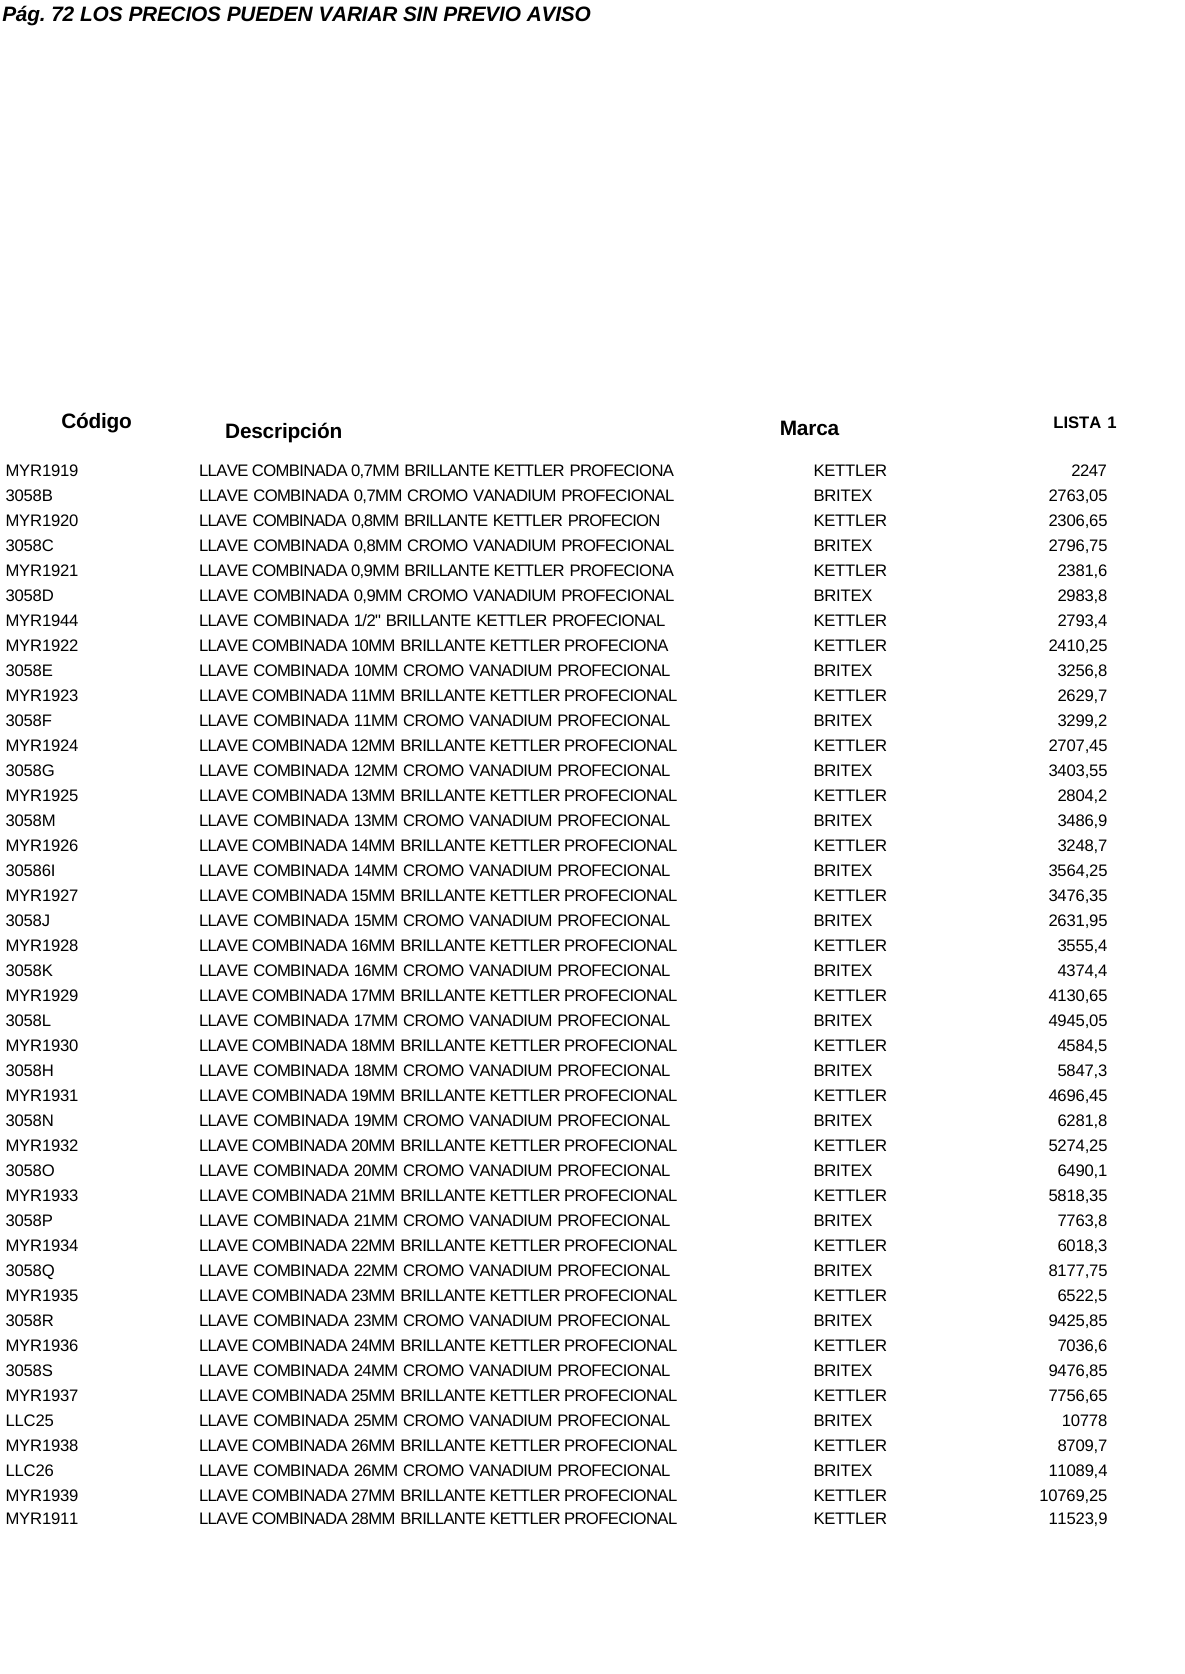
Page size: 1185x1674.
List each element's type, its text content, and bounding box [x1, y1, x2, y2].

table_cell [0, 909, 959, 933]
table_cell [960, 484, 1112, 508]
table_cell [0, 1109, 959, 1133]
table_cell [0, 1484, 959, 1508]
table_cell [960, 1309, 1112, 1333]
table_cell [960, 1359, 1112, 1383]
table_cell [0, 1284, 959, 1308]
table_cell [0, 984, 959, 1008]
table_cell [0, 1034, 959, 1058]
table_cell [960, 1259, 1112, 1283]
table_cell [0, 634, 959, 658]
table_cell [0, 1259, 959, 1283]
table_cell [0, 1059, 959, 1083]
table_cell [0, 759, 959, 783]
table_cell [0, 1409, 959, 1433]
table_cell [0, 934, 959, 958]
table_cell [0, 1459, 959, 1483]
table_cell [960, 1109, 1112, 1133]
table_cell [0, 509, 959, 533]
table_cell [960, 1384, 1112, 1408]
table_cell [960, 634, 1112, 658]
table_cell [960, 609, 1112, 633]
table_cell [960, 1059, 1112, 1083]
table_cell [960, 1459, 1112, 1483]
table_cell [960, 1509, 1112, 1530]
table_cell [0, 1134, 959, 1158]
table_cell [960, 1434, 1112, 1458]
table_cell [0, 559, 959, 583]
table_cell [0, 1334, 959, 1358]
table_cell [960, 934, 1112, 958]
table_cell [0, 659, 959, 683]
text Código Descripción Marca LISTA 1 [61, 409, 1125, 443]
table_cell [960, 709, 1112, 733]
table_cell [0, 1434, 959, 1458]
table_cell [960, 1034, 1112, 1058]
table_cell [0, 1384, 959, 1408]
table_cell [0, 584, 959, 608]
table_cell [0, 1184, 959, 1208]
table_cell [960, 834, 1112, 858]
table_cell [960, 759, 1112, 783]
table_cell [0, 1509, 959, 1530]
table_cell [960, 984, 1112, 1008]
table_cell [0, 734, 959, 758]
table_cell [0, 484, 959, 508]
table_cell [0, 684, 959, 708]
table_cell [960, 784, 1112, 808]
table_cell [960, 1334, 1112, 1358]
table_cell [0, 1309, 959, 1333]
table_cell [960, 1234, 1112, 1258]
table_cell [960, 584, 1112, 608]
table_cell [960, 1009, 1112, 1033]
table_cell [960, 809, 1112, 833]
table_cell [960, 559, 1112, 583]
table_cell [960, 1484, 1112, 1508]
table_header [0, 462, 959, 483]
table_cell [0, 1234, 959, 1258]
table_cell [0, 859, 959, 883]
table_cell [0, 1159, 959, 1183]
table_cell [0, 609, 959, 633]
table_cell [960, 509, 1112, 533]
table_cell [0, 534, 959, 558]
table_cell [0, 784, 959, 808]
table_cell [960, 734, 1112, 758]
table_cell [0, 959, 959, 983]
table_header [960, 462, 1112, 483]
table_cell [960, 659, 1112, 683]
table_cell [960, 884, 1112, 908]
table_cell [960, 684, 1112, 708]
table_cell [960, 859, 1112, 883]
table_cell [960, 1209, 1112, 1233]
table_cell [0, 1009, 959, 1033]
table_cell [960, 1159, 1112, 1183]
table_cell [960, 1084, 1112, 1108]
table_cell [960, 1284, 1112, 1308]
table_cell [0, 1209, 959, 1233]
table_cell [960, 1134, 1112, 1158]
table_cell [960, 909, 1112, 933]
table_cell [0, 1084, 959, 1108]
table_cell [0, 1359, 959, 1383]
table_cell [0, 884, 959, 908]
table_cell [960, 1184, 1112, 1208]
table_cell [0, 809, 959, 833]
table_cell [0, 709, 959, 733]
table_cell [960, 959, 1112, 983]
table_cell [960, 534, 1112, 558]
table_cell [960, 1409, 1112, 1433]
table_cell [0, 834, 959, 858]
